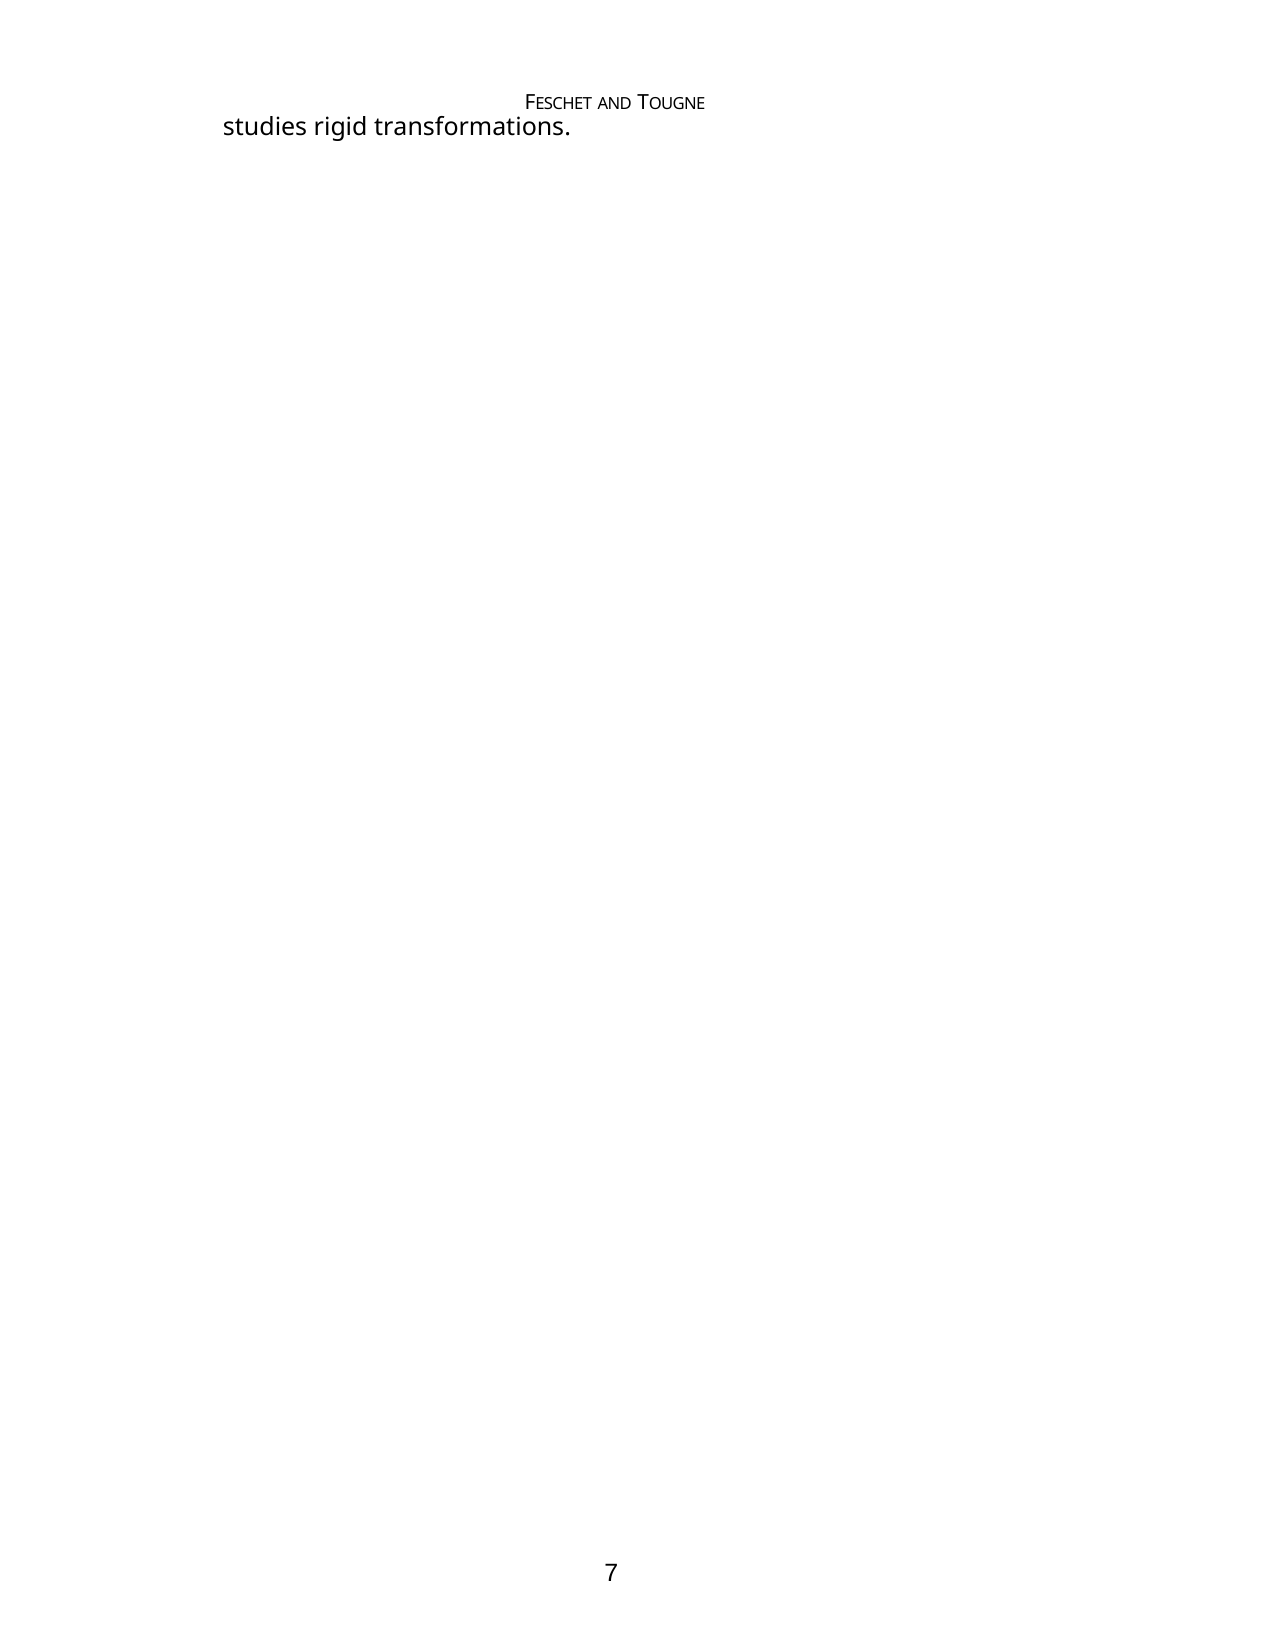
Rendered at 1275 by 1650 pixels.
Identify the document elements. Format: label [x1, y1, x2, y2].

text [223, 112, 1045, 141]
